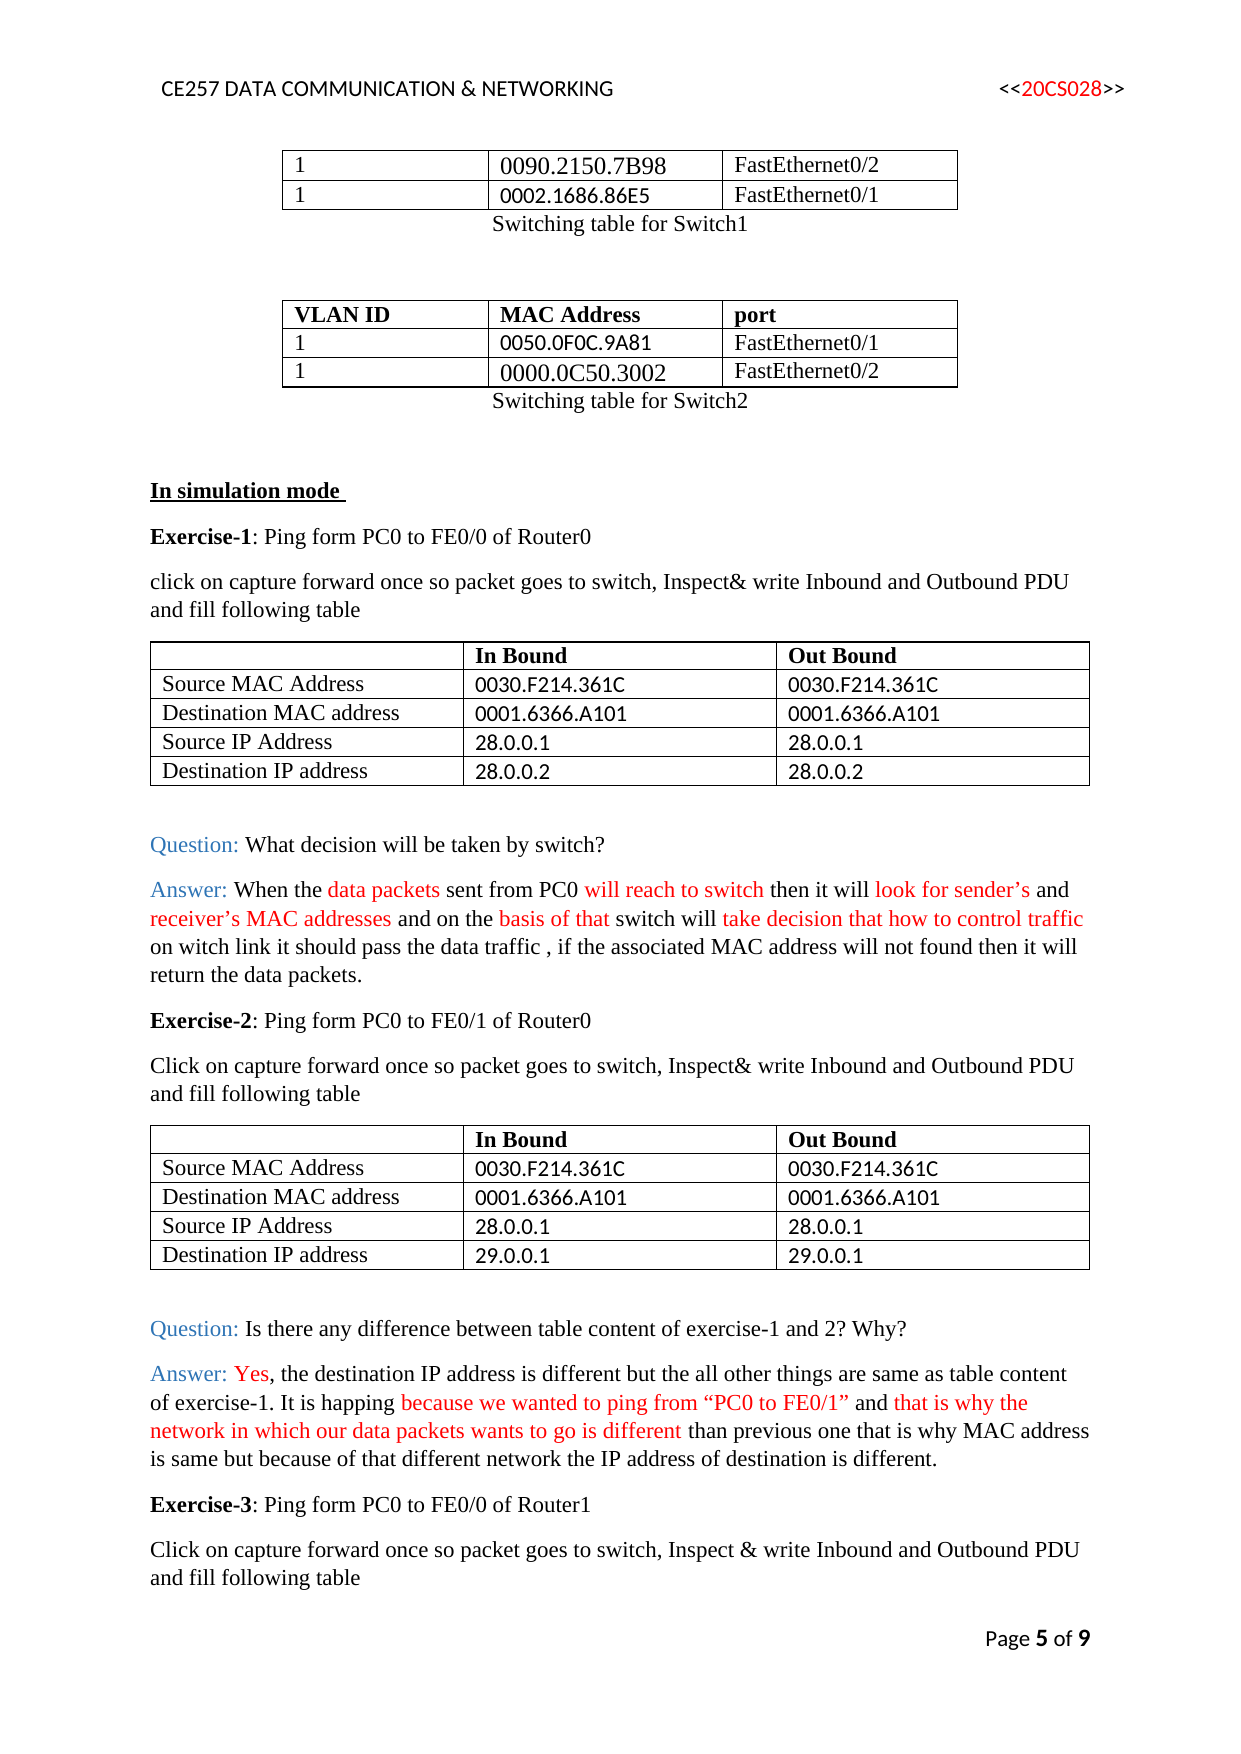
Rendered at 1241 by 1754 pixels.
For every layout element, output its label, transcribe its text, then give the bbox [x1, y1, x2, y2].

text Switching table for Switch1 [150, 210, 1090, 236]
table_cell 0030.F214.361C [464, 1154, 776, 1182]
text Question: Is there any difference between table content of exercise-1 and 2? Why? [150, 1315, 1090, 1341]
table_cell Destination IP address [151, 757, 463, 785]
table_cell Source IP Address [151, 1212, 463, 1240]
table_header In Bound [464, 643, 776, 669]
table_cell FastEthernet0/1 [723, 329, 957, 357]
text In simulation mode [150, 478, 1090, 504]
table_cell 0030.F214.361C [777, 670, 1089, 698]
table_cell Source MAC Address [151, 670, 463, 698]
table_cell 0030.F214.361C [464, 670, 776, 698]
table_cell 0050.0F0C.9A81 [489, 329, 722, 357]
table_cell 1 [283, 181, 488, 209]
text Answer: Yes, the destination IP address is different but the all other things are same as table content of exercise-1. It is happing because we wanted to ping from “PC0 to FE0/1” and that is why the network in which our data packets wants to go is different than previous one that is why MAC address is same but because of that different network the IP address of destination is different. [150, 1360, 1090, 1472]
table_cell 0001.6366.A101 [777, 699, 1089, 727]
table_cell 1 [283, 329, 488, 357]
table_cell 29.0.0.1 [464, 1241, 776, 1269]
text Question: What decision will be taken by switch? [150, 831, 1090, 857]
table_header In Bound [464, 1126, 776, 1153]
table_cell 28.0.0.1 [464, 728, 776, 756]
table_cell 29.0.0.1 [777, 1241, 1089, 1269]
text Click on capture forward once so packet goes to switch, Inspect& write Inbound and Outbound PDU and fill following table [150, 1052, 1090, 1107]
table_cell Destination MAC address [151, 699, 463, 727]
text Exercise-2: Ping form PC0 to FE0/1 of Router0 [150, 1007, 1090, 1033]
text Switching table for Switch2 [150, 387, 1090, 414]
table_cell 0001.6366.A101 [777, 1183, 1089, 1211]
table_cell 28.0.0.1 [777, 1212, 1089, 1240]
table_cell 0001.6366.A101 [464, 1183, 776, 1211]
table_cell 0030.F214.361C [777, 1154, 1089, 1182]
table_cell 28.0.0.1 [777, 728, 1089, 756]
text Exercise-3: Ping form PC0 to FE0/0 of Router1 [150, 1491, 1090, 1517]
table_cell 28.0.0.2 [464, 757, 776, 785]
table_cell 1 [283, 151, 488, 180]
table_cell FastEthernet0/2 [723, 151, 957, 180]
table_header Out Bound [777, 1126, 1089, 1153]
table_cell Destination MAC address [151, 1183, 463, 1211]
table_header port [723, 301, 957, 327]
table_cell Destination IP address [151, 1241, 463, 1269]
table_header Out Bound [777, 643, 1089, 669]
table_cell Source IP Address [151, 728, 463, 756]
table_header [151, 643, 463, 669]
text Exercise-1: Ping form PC0 to FE0/0 of Router0 [150, 523, 1090, 549]
table_cell 1 [283, 358, 488, 386]
table_header [151, 1126, 463, 1153]
table_header VLAN ID [283, 301, 488, 327]
text Click on capture forward once so packet goes to switch, Inspect & write Inbound and Outbound PDU and fill following table [150, 1536, 1090, 1591]
table_cell 0002.1686.86E5 [489, 181, 722, 209]
table_cell 0000.0C50.3002 [489, 358, 722, 386]
text Answer: When the data packets sent from PC0 will reach to switch then it will look for sender’s and receiver’s MAC addresses and on the basis of that switch will take decision that how to control traffic on witch link it should pass the data traffic , if the associated MAC address will not found then it will return the data packets. [150, 876, 1090, 988]
table_cell 28.0.0.2 [777, 757, 1089, 785]
text click on capture forward once so packet goes to switch, Inspect& write Inbound and Outbound PDU and fill following table [150, 568, 1090, 623]
table_header MAC Address [489, 301, 722, 327]
table_cell FastEthernet0/1 [723, 181, 957, 209]
table_cell 0090.2150.7B98 [489, 151, 722, 180]
table_cell Source MAC Address [151, 1154, 463, 1182]
table_cell FastEthernet0/2 [723, 358, 957, 386]
table_cell 28.0.0.1 [464, 1212, 776, 1240]
table_cell 0001.6366.A101 [464, 699, 776, 727]
